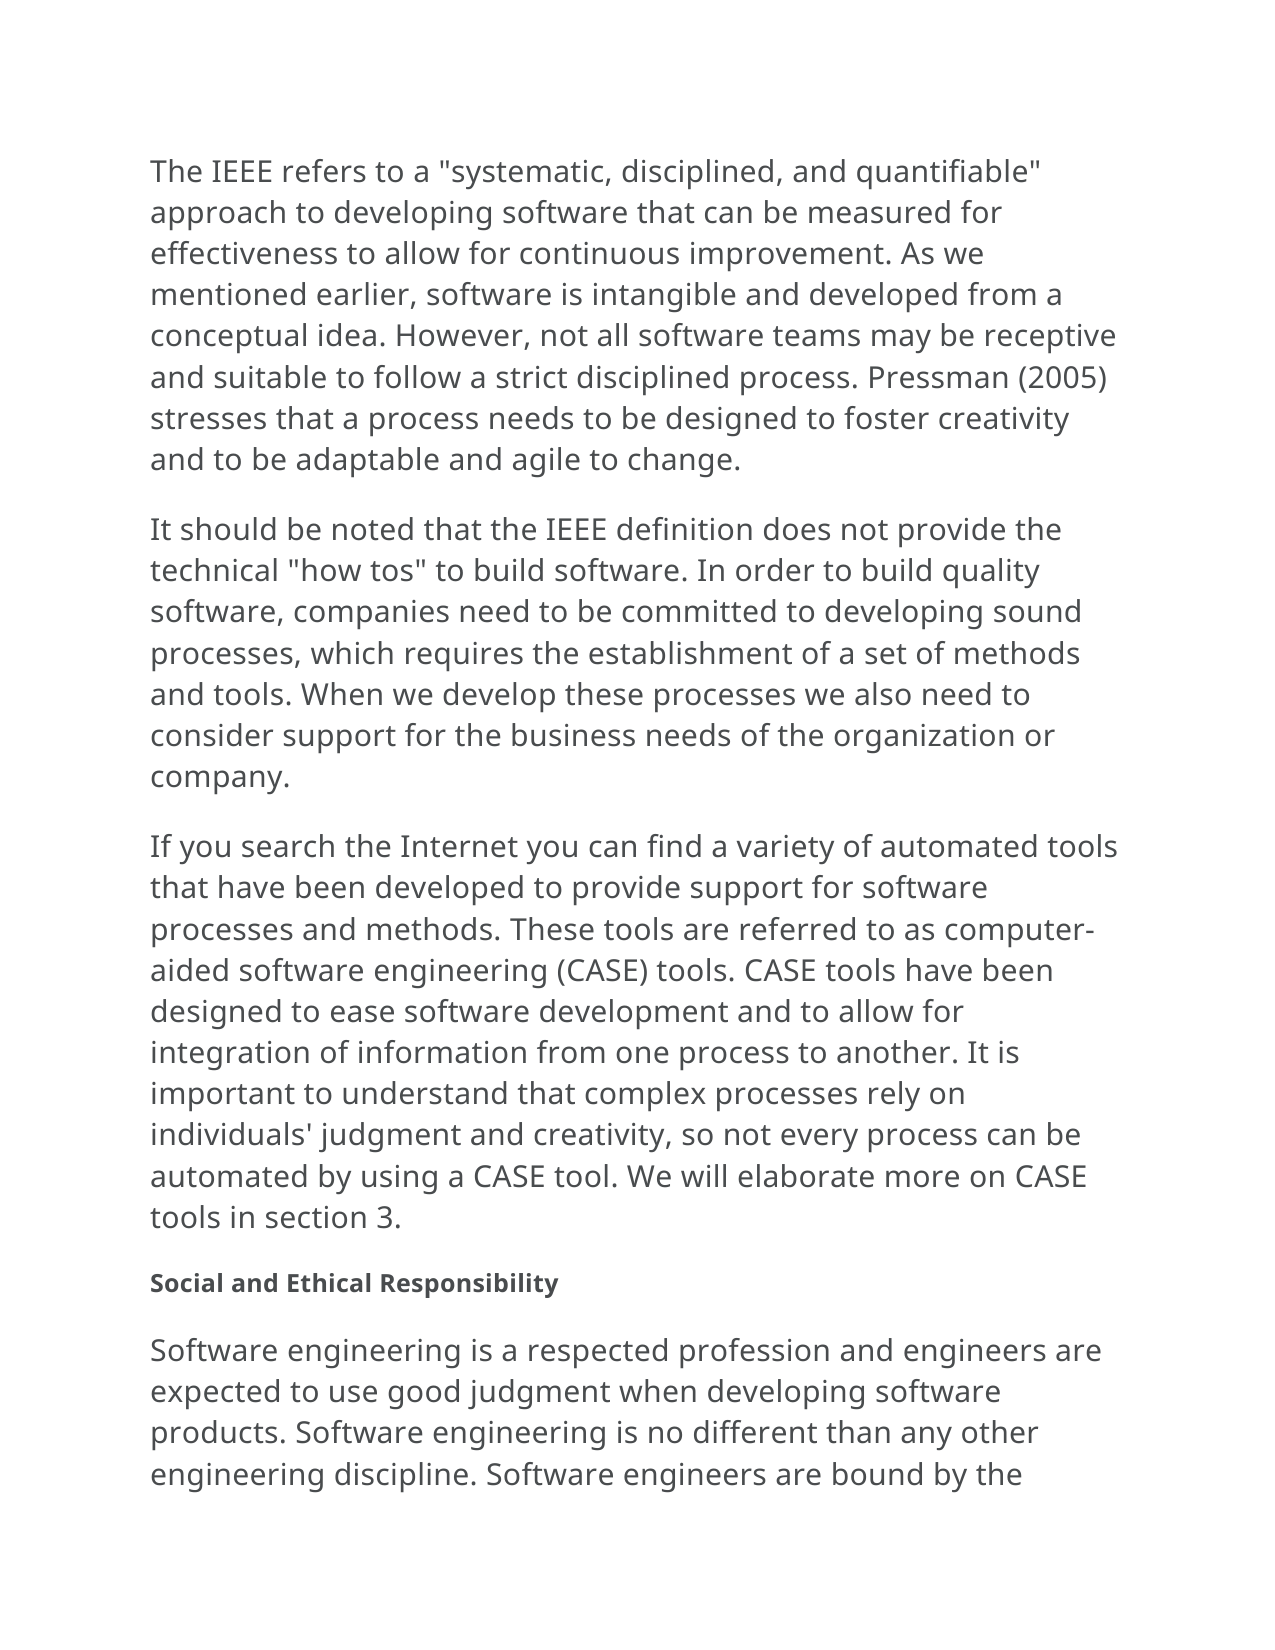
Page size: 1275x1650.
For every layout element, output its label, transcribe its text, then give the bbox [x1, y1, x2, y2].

text Social and Ethical Responsibility [150, 1266, 1125, 1300]
text If you search the Internet you can find a variety of automated tools that have been developed to provide support for software processes and methods. These tools are referred to as computer-aided software engineering (CASE) tools. CASE tools have been designed to ease software development and to allow for integration of information from one process to another. It is important to understand that complex processes rely on individuals' judgment and creativity, so not every process can be automated by using a CASE tool. We will elaborate more on CASE tools in section 3. [150, 826, 1125, 1237]
text The IEEE refers to a "systematic, disciplined, and quantifiable" approach to developing software that can be measured for effectiveness to allow for continuous improvement. As we mentioned earlier, software is intangible and developed from a conceptual idea. However, not all software teams may be receptive and suitable to follow a strict disciplined process. Pressman (2005) stresses that a process needs to be designed to foster creativity and to be adaptable and agile to change. [150, 150, 1125, 479]
text It should be noted that the IEEE definition does not provide the technical "how tos" to build software. In order to build quality software, companies need to be committed to developing sound processes, which requires the establishment of a set of methods and tools. When we develop these processes we also need to consider support for the business needs of the organization or company. [150, 508, 1125, 796]
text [150, 1329, 1125, 1494]
